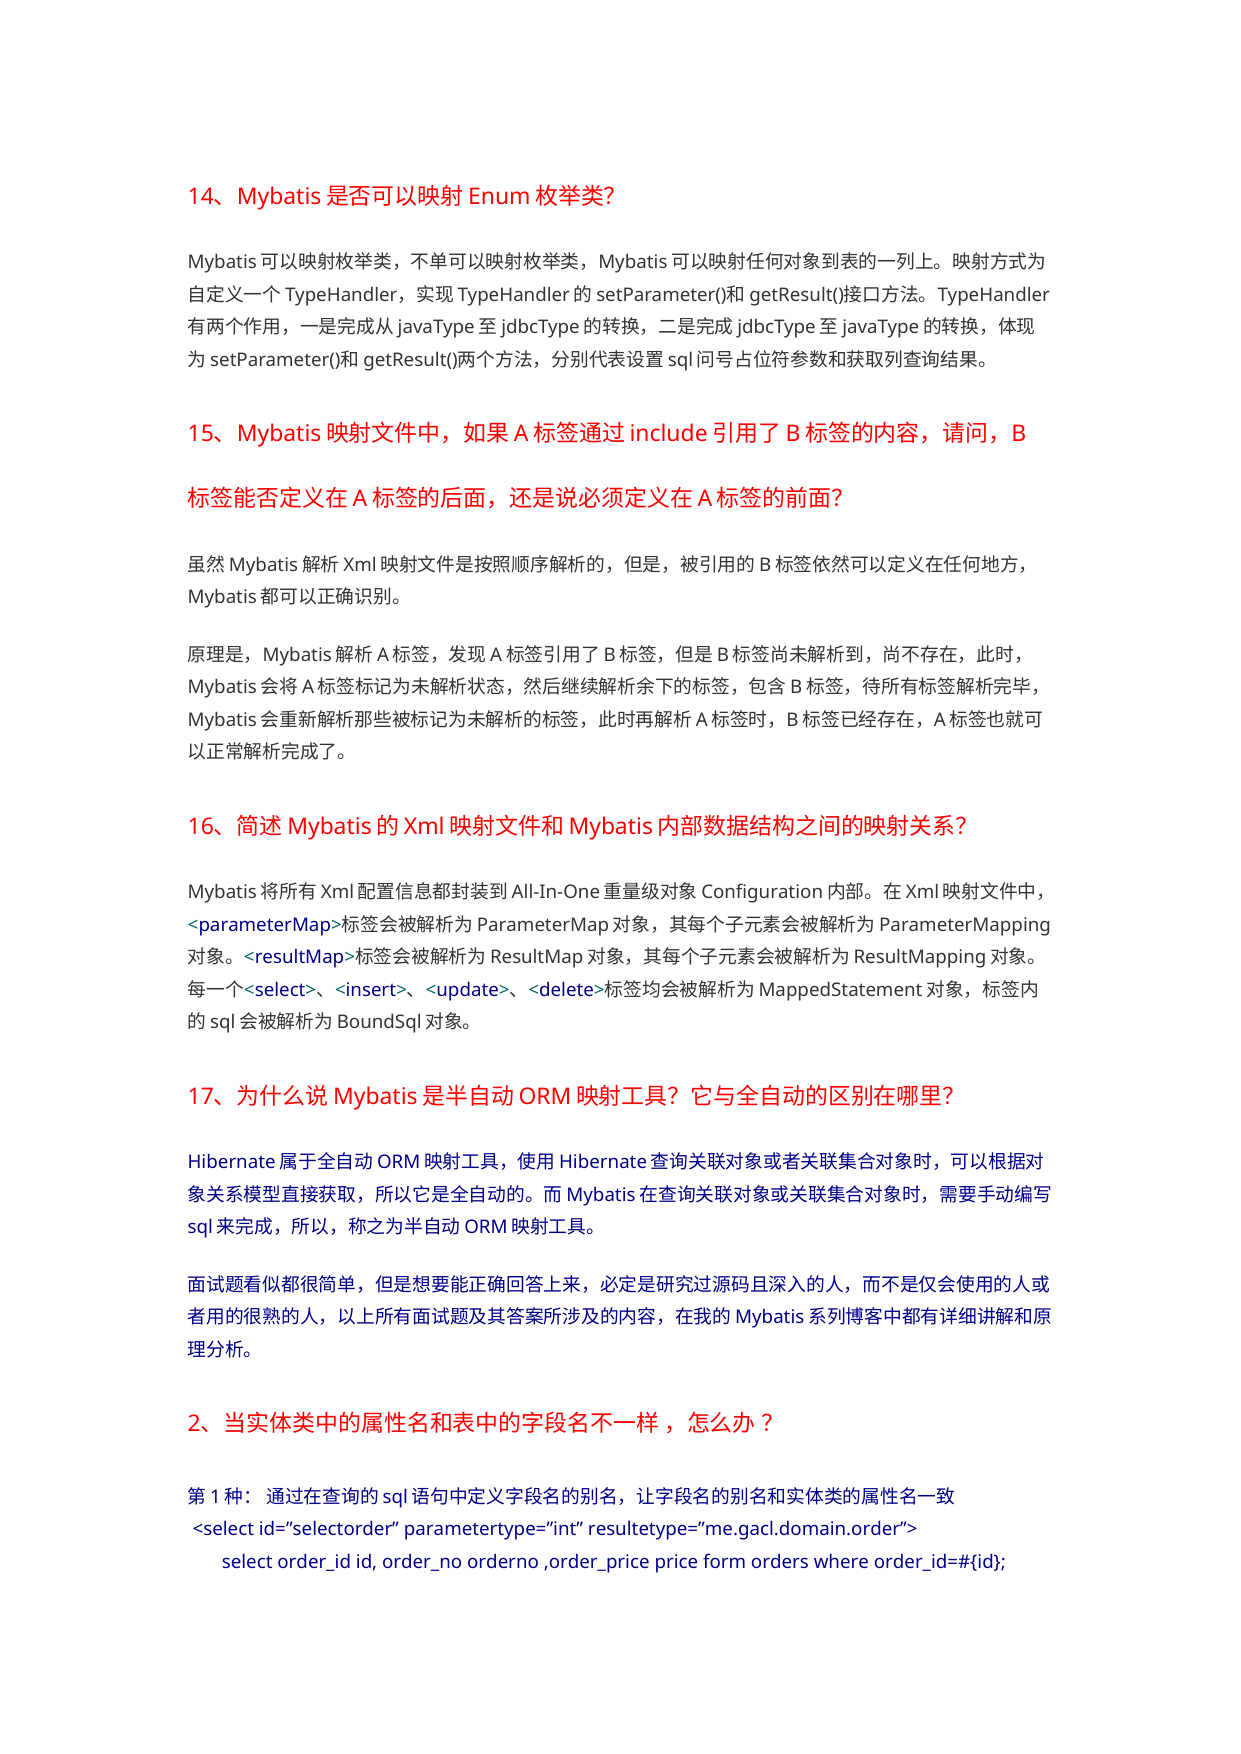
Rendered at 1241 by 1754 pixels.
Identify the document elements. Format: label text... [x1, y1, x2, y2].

text Hibernate属于全自动ORM映射工具，使用Hibernate查询关联对象或者关联集合对象时，可以根据对象关系模型直接获取，所以它是全自动的。而Mybatis在查询关联对象或关联集合对象时，需要手动编写sql来完成，所以，称之为半自动ORM映射工具。 [187, 1144, 1053, 1242]
text 虽然Mybatis解析Xml映射文件是按照顺序解析的，但是，被引用的B标签依然可以定义在任何地方，Mybatis都可以正确识别。 [187, 547, 1053, 612]
subtitle 15、Mybatis映射文件中，如果A标签通过include引用了B标签的内容，请问，B标签能否定义在A标签的后面，还是说必须定义在A标签的前面？ [187, 399, 1053, 529]
subtitle 17、为什么说Mybatis是半自动ORM映射工具？它与全自动的区别在哪里？ [187, 1062, 1053, 1127]
text 原理是，Mybatis解析A标签，发现A标签引用了B标签，但是B标签尚未解析到，尚不存在，此时，Mybatis会将A标签标记为未解析状态，然后继续解析余下的标签，包含B标签，待所有标签解析完毕，Mybatis会重新解析那些被标记为未解析的标签，此时再解析A标签时，B标签已经存在，A标签也就可以正常解析完成了。 [187, 637, 1053, 767]
text select order_id id, order_no orderno ,order_price price form orders where order_id=#{id}; [187, 1544, 1053, 1577]
text 面试题看似都很简单，但是想要能正确回答上来，必定是研究过源码且深入的人，而不是仅会使用的人或者用的很熟的人，以上所有面试题及其答案所涉及的内容，在我的Mybatis系列博客中都有详细讲解和原理分析。 [187, 1267, 1053, 1364]
text Mybatis将所有Xml配置信息都封装到All-In-One重量级对象Configuration内部。在Xml映射文件中，<parameterMap>标签会被解析为ParameterMap对象，其每个子元素会被解析为ParameterMapping对象。<resultMap>标签会被解析为ResultMap对象，其每个子元素会被解析为ResultMapping对象。每一个<select>、<insert>、<update>、<delete>标签均会被解析为MappedStatement对象，标签内的sql会被解析为BoundSql对象。 [187, 874, 1053, 1037]
text <select id=”selectorder” parametertype=”int” resultetype=”me.gacl.domain.order”> [187, 1512, 1053, 1544]
text 2、当实体类中的属性名和表中的字段名不一样 ，怎么办 ？ [187, 1389, 1053, 1454]
text Mybatis可以映射枚举类，不单可以映射枚举类，Mybatis可以映射任何对象到表的一列上。映射方式为自定义一个TypeHandler，实现TypeHandler的setParameter()和getResult()接口方法。TypeHandler有两个作用，一是完成从javaType至jdbcType的转换，二是完成jdbcType至javaType的转换，体现为setParameter()和getResult()两个方法，分别代表设置sql问号占位符参数和获取列查询结果。 [187, 244, 1053, 374]
text 第1种： 通过在查询的sql语句中定义字段名的别名，让字段名的别名和实体类的属性名一致 [187, 1479, 1053, 1512]
subtitle 16、简述Mybatis的Xml映射文件和Mybatis内部数据结构之间的映射关系？ [187, 792, 1053, 857]
subtitle 14、Mybatis是否可以映射Enum枚举类？ [187, 162, 1053, 227]
